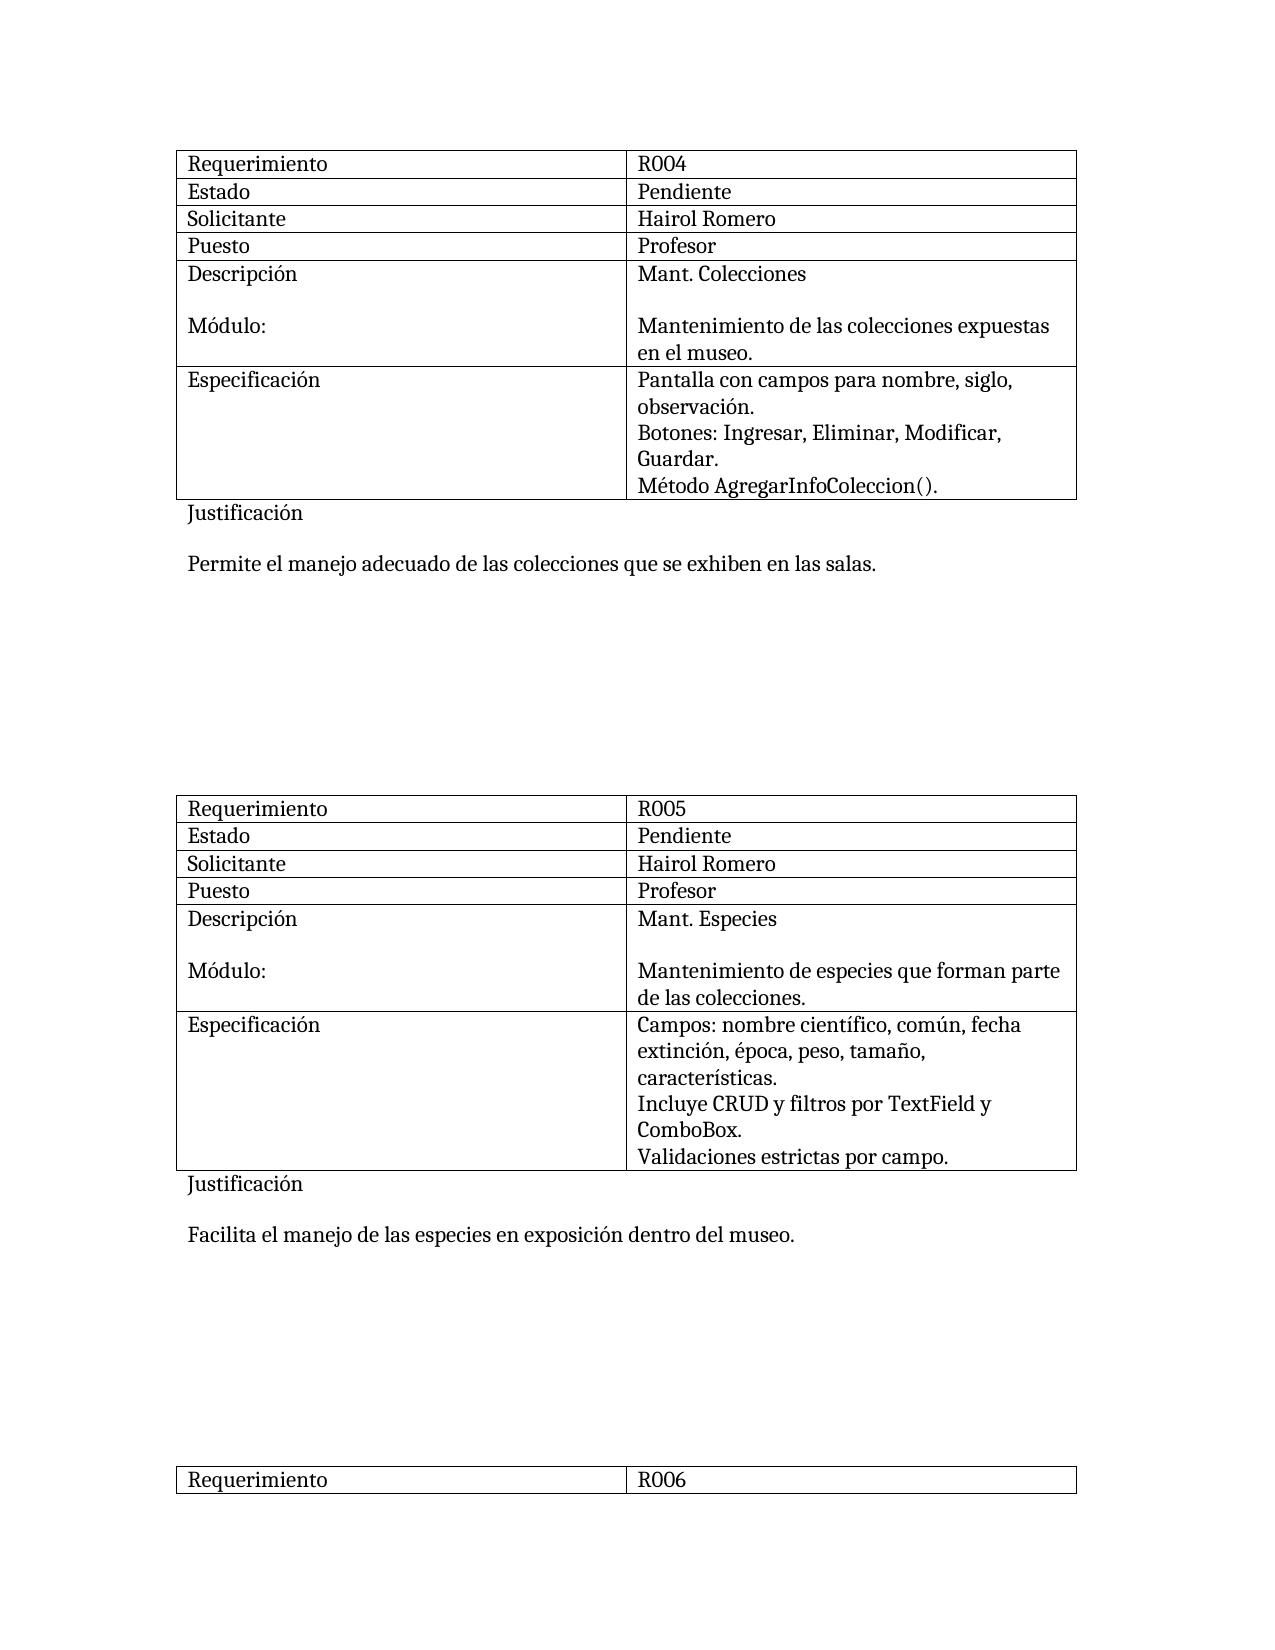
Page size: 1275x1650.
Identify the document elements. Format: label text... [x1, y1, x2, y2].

table_header Requerimiento [177, 796, 626, 822]
table_cell Profesor [627, 878, 1076, 904]
table_cell Pendiente [627, 179, 1076, 205]
table_cell Profesor [627, 233, 1076, 259]
table_cell Puesto [177, 233, 626, 259]
table_cell Estado [177, 823, 626, 849]
table_cell Estado [177, 179, 626, 205]
text Justificación [187, 500, 1087, 526]
table_header Requerimiento [177, 1467, 626, 1493]
table_cell Especificación [177, 367, 626, 499]
text Permite el manejo adecuado de las colecciones que se exhiben en las salas. [187, 551, 1087, 577]
table_header R006 [627, 1467, 1076, 1493]
table_cell Solicitante [177, 206, 626, 232]
table_cell Descripción Módulo: [177, 905, 626, 1011]
text Facilita el manejo de las especies en exposición dentro del museo. [187, 1222, 1087, 1248]
table_header Requerimiento [177, 151, 626, 177]
table_cell Pendiente [627, 823, 1076, 849]
table_cell Mant. Especies Mantenimiento de especies que forman parte de las colecciones. [627, 905, 1076, 1011]
table_cell Hairol Romero [627, 851, 1076, 877]
table_cell Hairol Romero [627, 206, 1076, 232]
table_cell Puesto [177, 878, 626, 904]
table_header R005 [627, 796, 1076, 822]
table_header R004 [627, 151, 1076, 177]
table_cell Especificación [177, 1012, 626, 1170]
table_cell Pantalla con campos para nombre, siglo, observación. Botones: Ingresar, Eliminar, Modificar, Guardar. Método AgregarInfoColeccion(). [627, 367, 1076, 499]
table_cell Campos: nombre científico, común, fecha extinción, época, peso, tamaño, características. Incluye CRUD y filtros por TextField y ComboBox. Validaciones estrictas por campo. [627, 1012, 1076, 1170]
table_cell Mant. Colecciones Mantenimiento de las colecciones expuestas en el museo. [627, 261, 1076, 366]
text Justificación [187, 1171, 1087, 1197]
table_cell Solicitante [177, 851, 626, 877]
table_cell Descripción Módulo: [177, 261, 626, 366]
